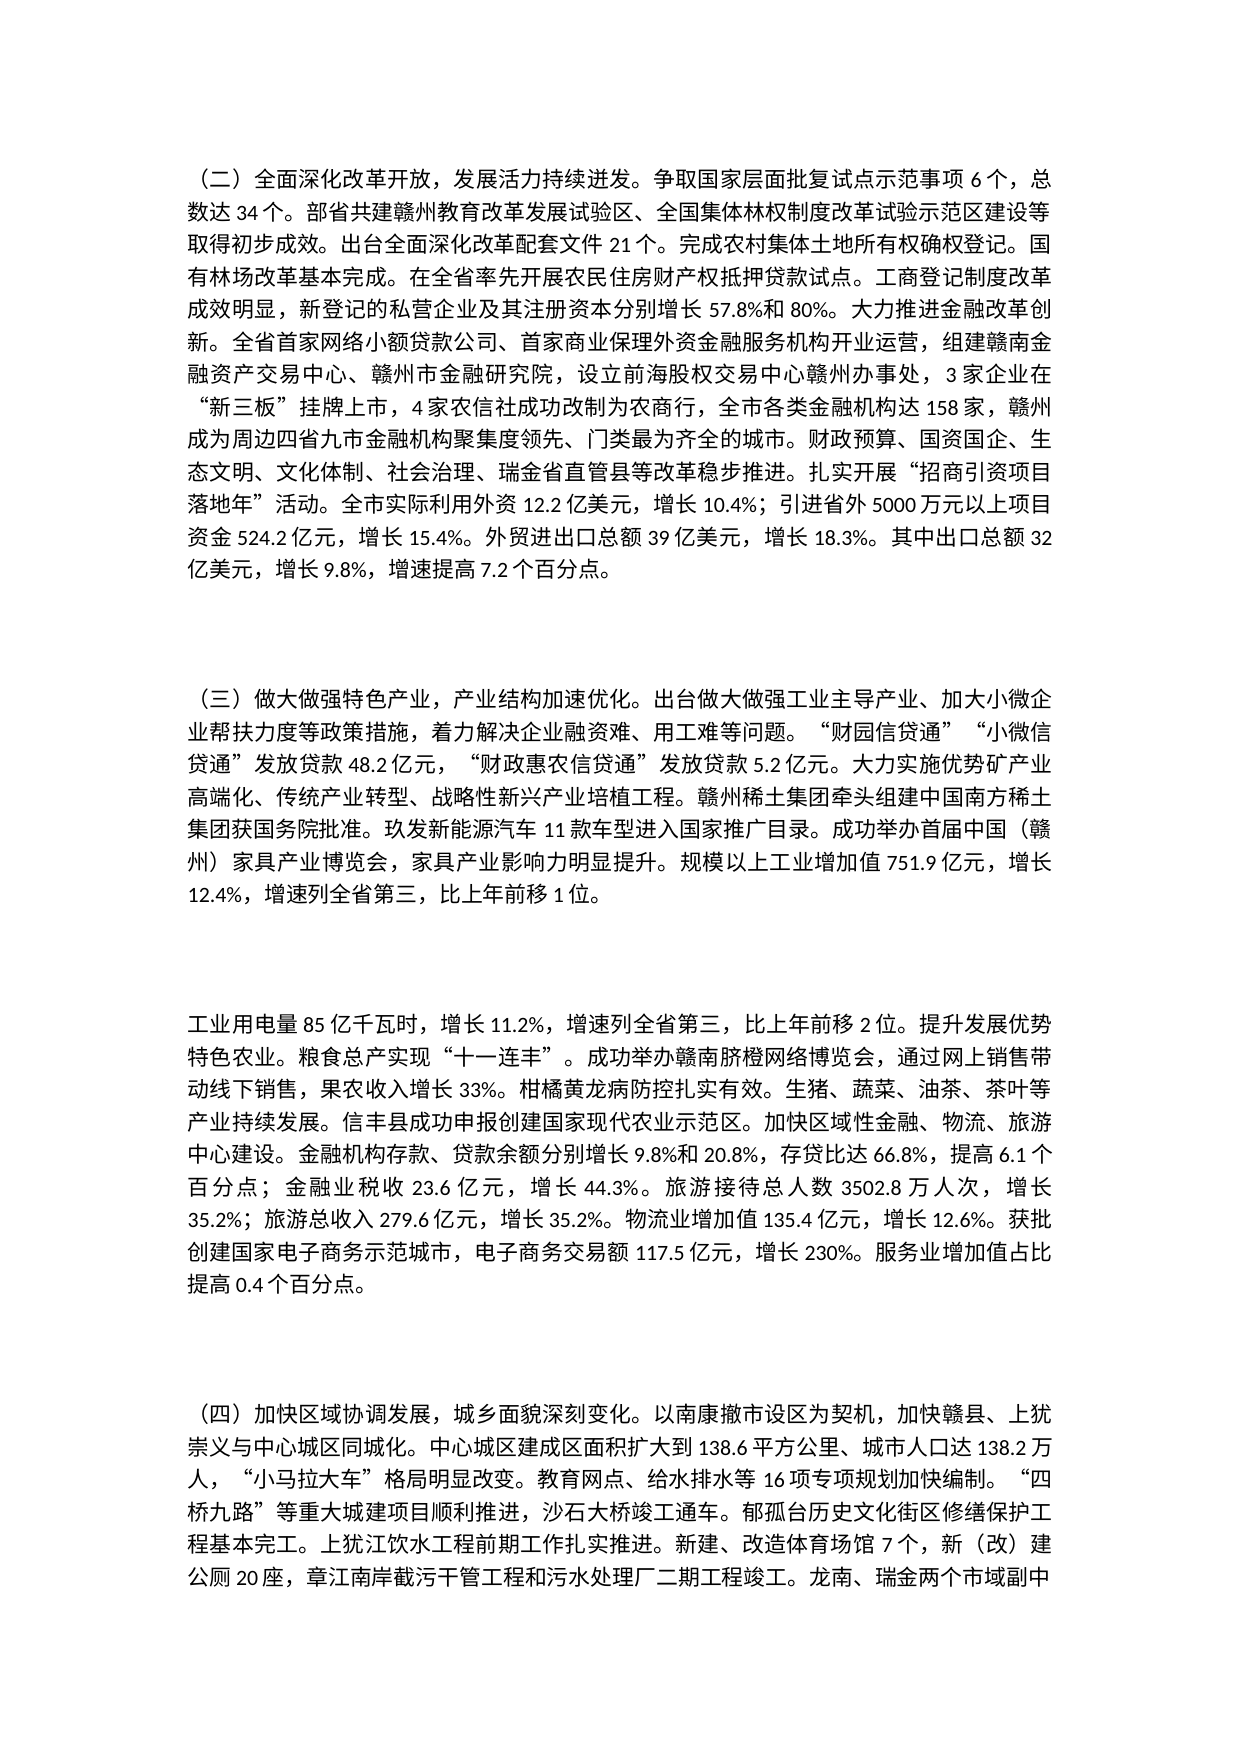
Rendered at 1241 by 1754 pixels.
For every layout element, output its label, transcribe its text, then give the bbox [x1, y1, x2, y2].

text （三）做大做强特色产业，产业结构加速优化。出台做大做强工业主导产业、加大小微企业帮扶力度等政策措施，着力解决企业融资难、用工难等问题。“财园信贷通”“小微信贷通”发放贷款48.2亿元，“财政惠农信贷通”发放贷款5.2亿元。大力实施优势矿产业高端化、传统产业转型、战略性新兴产业培植工程。赣州稀土集团牵头组建中国南方稀土集团获国务院批准。玖发新能源汽车11款车型进入国家推广目录。成功举办首届中国（赣州）家具产业博览会，家具产业影响力明显提升。规模以上工业增加值751.9亿元，增长12.4%，增速列全省第三，比上年前移1位。 [187, 682, 1053, 909]
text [187, 1397, 1053, 1592]
text （二）全面深化改革开放，发展活力持续迸发。争取国家层面批复试点示范事项6个，总数达34个。部省共建赣州教育改革发展试验区、全国集体林权制度改革试验示范区建设等取得初步成效。出台全面深化改革配套文件21个。完成农村集体土地所有权确权登记。国有林场改革基本完成。在全省率先开展农民住房财产权抵押贷款试点。工商登记制度改革成效明显，新登记的私营企业及其注册资本分别增长57.8%和80%。大力推进金融改革创新。全省首家网络小额贷款公司、首家商业保理外资金融服务机构开业运营，组建赣南金融资产交易中心、赣州市金融研究院，设立前海股权交易中心赣州办事处，3家企业在“新三板”挂牌上市，4家农信社成功改制为农商行，全市各类金融机构达158家，赣州成为周边四省九市金融机构聚集度领先、门类最为齐全的城市。财政预算、国资国企、生态文明、文化体制、社会治理、瑞金省直管县等改革稳步推进。扎实开展“招商引资项目落地年”活动。全市实际利用外资12.2亿美元，增长10.4%；引进省外5000万元以上项目资金524.2亿元，增长15.4%。外贸进出口总额39亿美元，增长18.3%。其中出口总额32亿美元，增长9.8%，增速提高7.2个百分点。 [187, 162, 1053, 584]
text 工业用电量85亿千瓦时，增长11.2%，增速列全省第三，比上年前移2位。提升发展优势特色农业。粮食总产实现“十一连丰”。成功举办赣南脐橙网络博览会，通过网上销售带动线下销售，果农收入增长33%。柑橘黄龙病防控扎实有效。生猪、蔬菜、油茶、茶叶等产业持续发展。信丰县成功申报创建国家现代农业示范区。加快区域性金融、物流、旅游中心建设。金融机构存款、贷款余额分别增长9.8%和20.8%，存贷比达66.8%，提高6.1个百分点；金融业税收23.6亿元，增长44.3%。旅游接待总人数3502.8万人次，增长35.2%；旅游总收入279.6亿元，增长35.2%。物流业增加值135.4亿元，增长12.6%。获批创建国家电子商务示范城市，电子商务交易额117.5亿元，增长230%。服务业增加值占比提高0.4个百分点。 [187, 1007, 1053, 1299]
